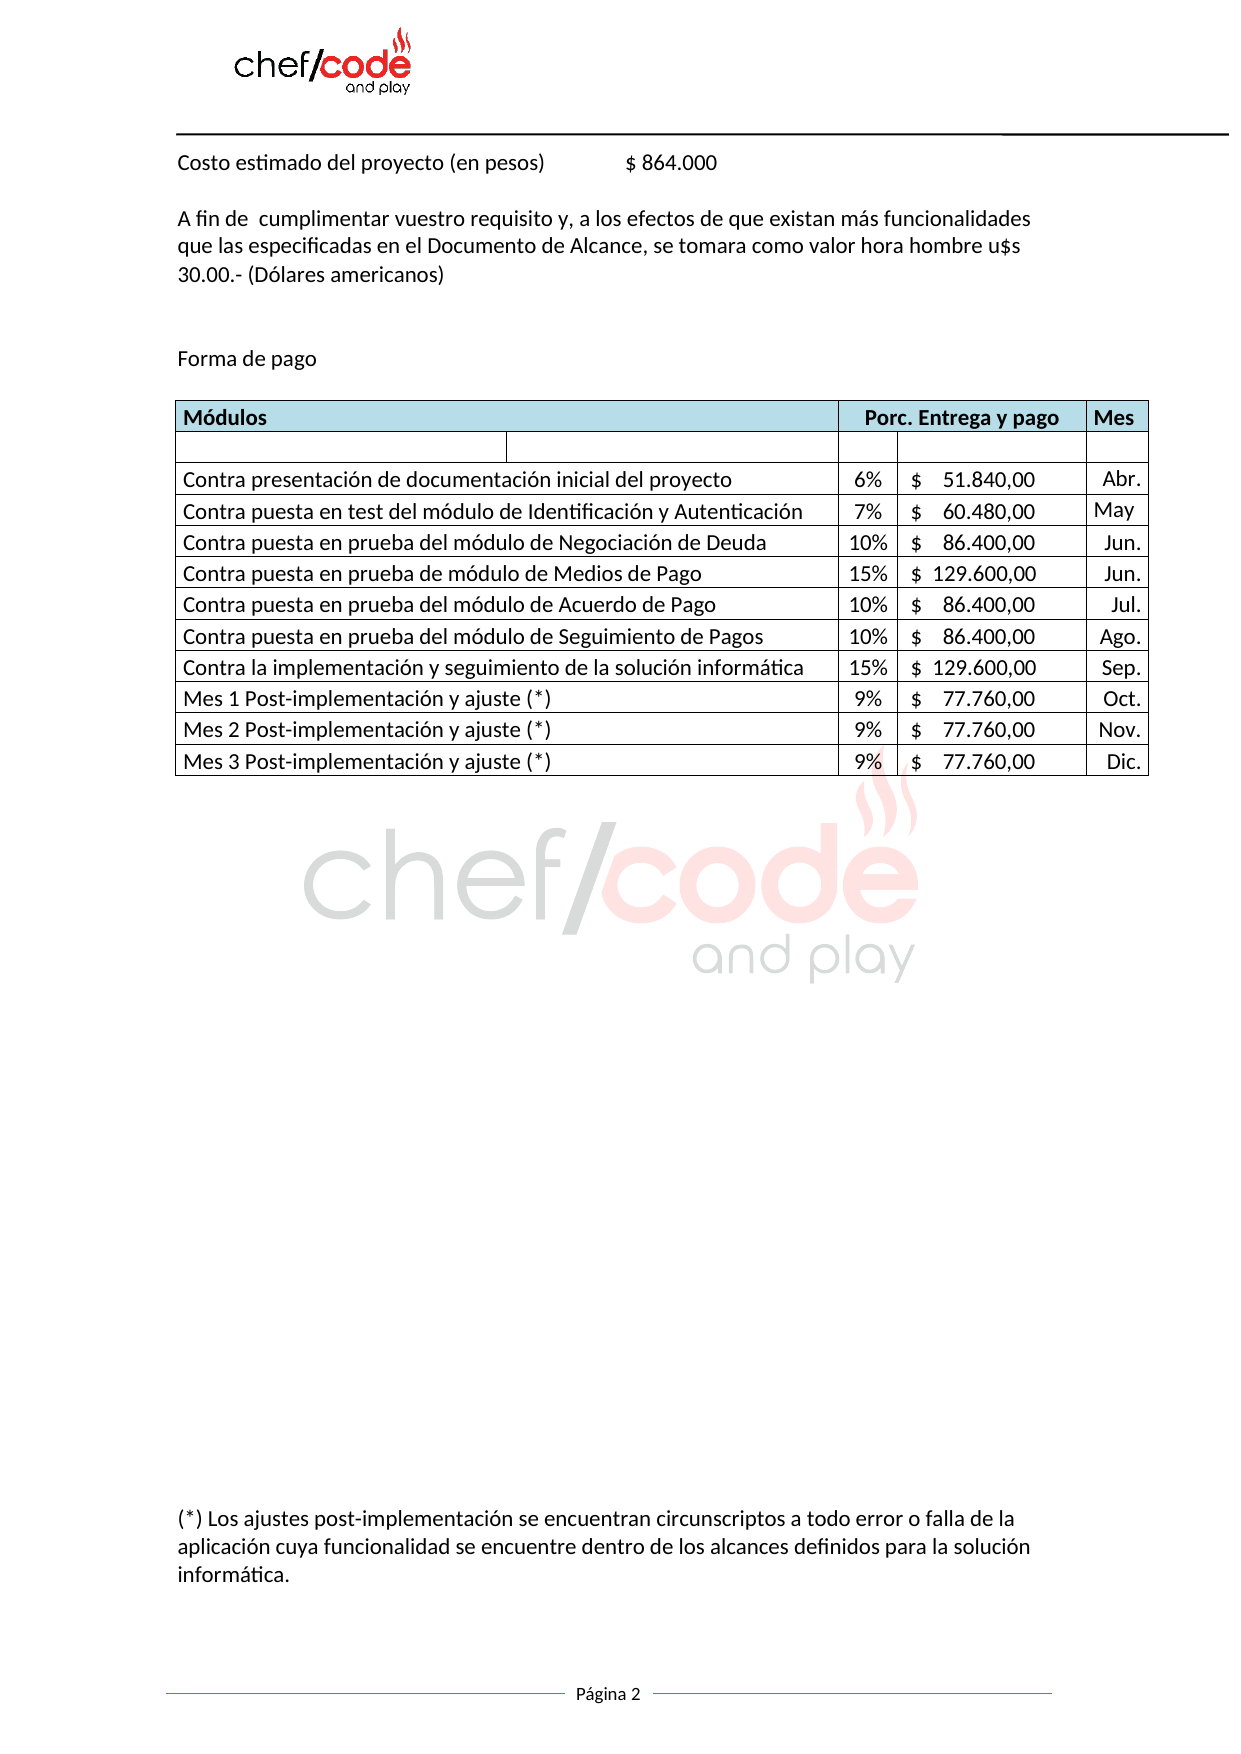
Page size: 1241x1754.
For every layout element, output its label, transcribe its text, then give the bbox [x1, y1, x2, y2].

table_cell $ 129.600,00 [898, 651, 1086, 681]
table_cell 10% [839, 526, 897, 556]
table_cell $ 86.400,00 [898, 620, 1086, 650]
table_cell [839, 432, 897, 462]
table_cell Mes 1 Post-implementación y ajuste (*) [176, 682, 838, 712]
table_cell 9% [839, 713, 897, 743]
table_cell Mes 3 Post-implementación y ajuste (*) [176, 745, 838, 775]
table_header Mes [1087, 401, 1148, 431]
table_cell Jun. [1087, 557, 1148, 587]
table_cell Oct. [1087, 682, 1148, 712]
table_cell 9% [839, 745, 897, 775]
table_cell [176, 432, 506, 462]
table_cell 15% [839, 557, 897, 587]
text Costo estimado del proyecto (en pesos) $ 864.000 [177, 148, 1063, 176]
table_cell $ 86.400,00 [898, 588, 1086, 618]
table_cell $ 77.760,00 [898, 745, 1086, 775]
table_cell 7% [839, 495, 897, 525]
table_cell $ 77.760,00 [898, 713, 1086, 743]
table_cell 10% [839, 620, 897, 650]
picture [198, 2, 452, 127]
text Forma de pago [177, 344, 1063, 372]
table_cell Jun. [1087, 526, 1148, 556]
table_cell [507, 432, 838, 462]
table_cell 6% [839, 463, 897, 493]
table_cell $ 86.400,00 [898, 526, 1086, 556]
table_cell Nov. [1087, 713, 1148, 743]
table_cell [1087, 432, 1148, 462]
table_cell Mes 2 Post-implementación y ajuste (*) [176, 713, 838, 743]
table_cell Contra presentación de documentación inicial del proyecto [176, 463, 838, 493]
table_cell Sep. [1087, 651, 1148, 681]
text (*) Los ajustes post-implementación se encuentran circunscriptos a todo error o falla de la aplicación cuya funcionalidad se encuentre dentro de los alcances definidos para la solución informática. [177, 1504, 1063, 1588]
table_cell $ 60.480,00 [898, 495, 1086, 525]
table_cell Jul. [1087, 588, 1148, 618]
table_header Porc. Entrega y pago [839, 401, 1086, 431]
table_cell $ 129.600,00 [898, 557, 1086, 587]
table_cell Contra puesta en test del módulo de Identificación y Autenticación [176, 495, 838, 525]
table_cell Contra puesta en prueba del módulo de Seguimiento de Pagos [176, 620, 838, 650]
table_cell Contra puesta en prueba de módulo de Medios de Pago [176, 557, 838, 587]
table_cell $ 51.840,00 [898, 463, 1086, 493]
table_cell 9% [839, 682, 897, 712]
table_cell Dic. [1087, 745, 1148, 775]
table_cell [898, 432, 1086, 462]
table_cell 10% [839, 588, 897, 618]
table_cell Contra puesta en prueba del módulo de Negociación de Deuda [176, 526, 838, 556]
table_cell May [1087, 495, 1148, 525]
table_header Módulos [176, 401, 838, 431]
table_cell Contra puesta en prueba del módulo de Acuerdo de Pago [176, 588, 838, 618]
table_cell 15% [839, 651, 897, 681]
table_cell Abr. [1087, 463, 1148, 493]
table_cell $ 77.760,00 [898, 682, 1086, 712]
table_cell Ago. [1087, 620, 1148, 650]
table_cell Contra la implementación y seguimiento de la solución informática [176, 651, 838, 681]
text A fin de cumplimentar vuestro requisito y, a los efectos de que existan más funcionalidades que las especificadas en el Documento de Alcance, se tomara como valor hora hombre u$s 30.00.- (Dólares americanos) [177, 204, 1063, 288]
